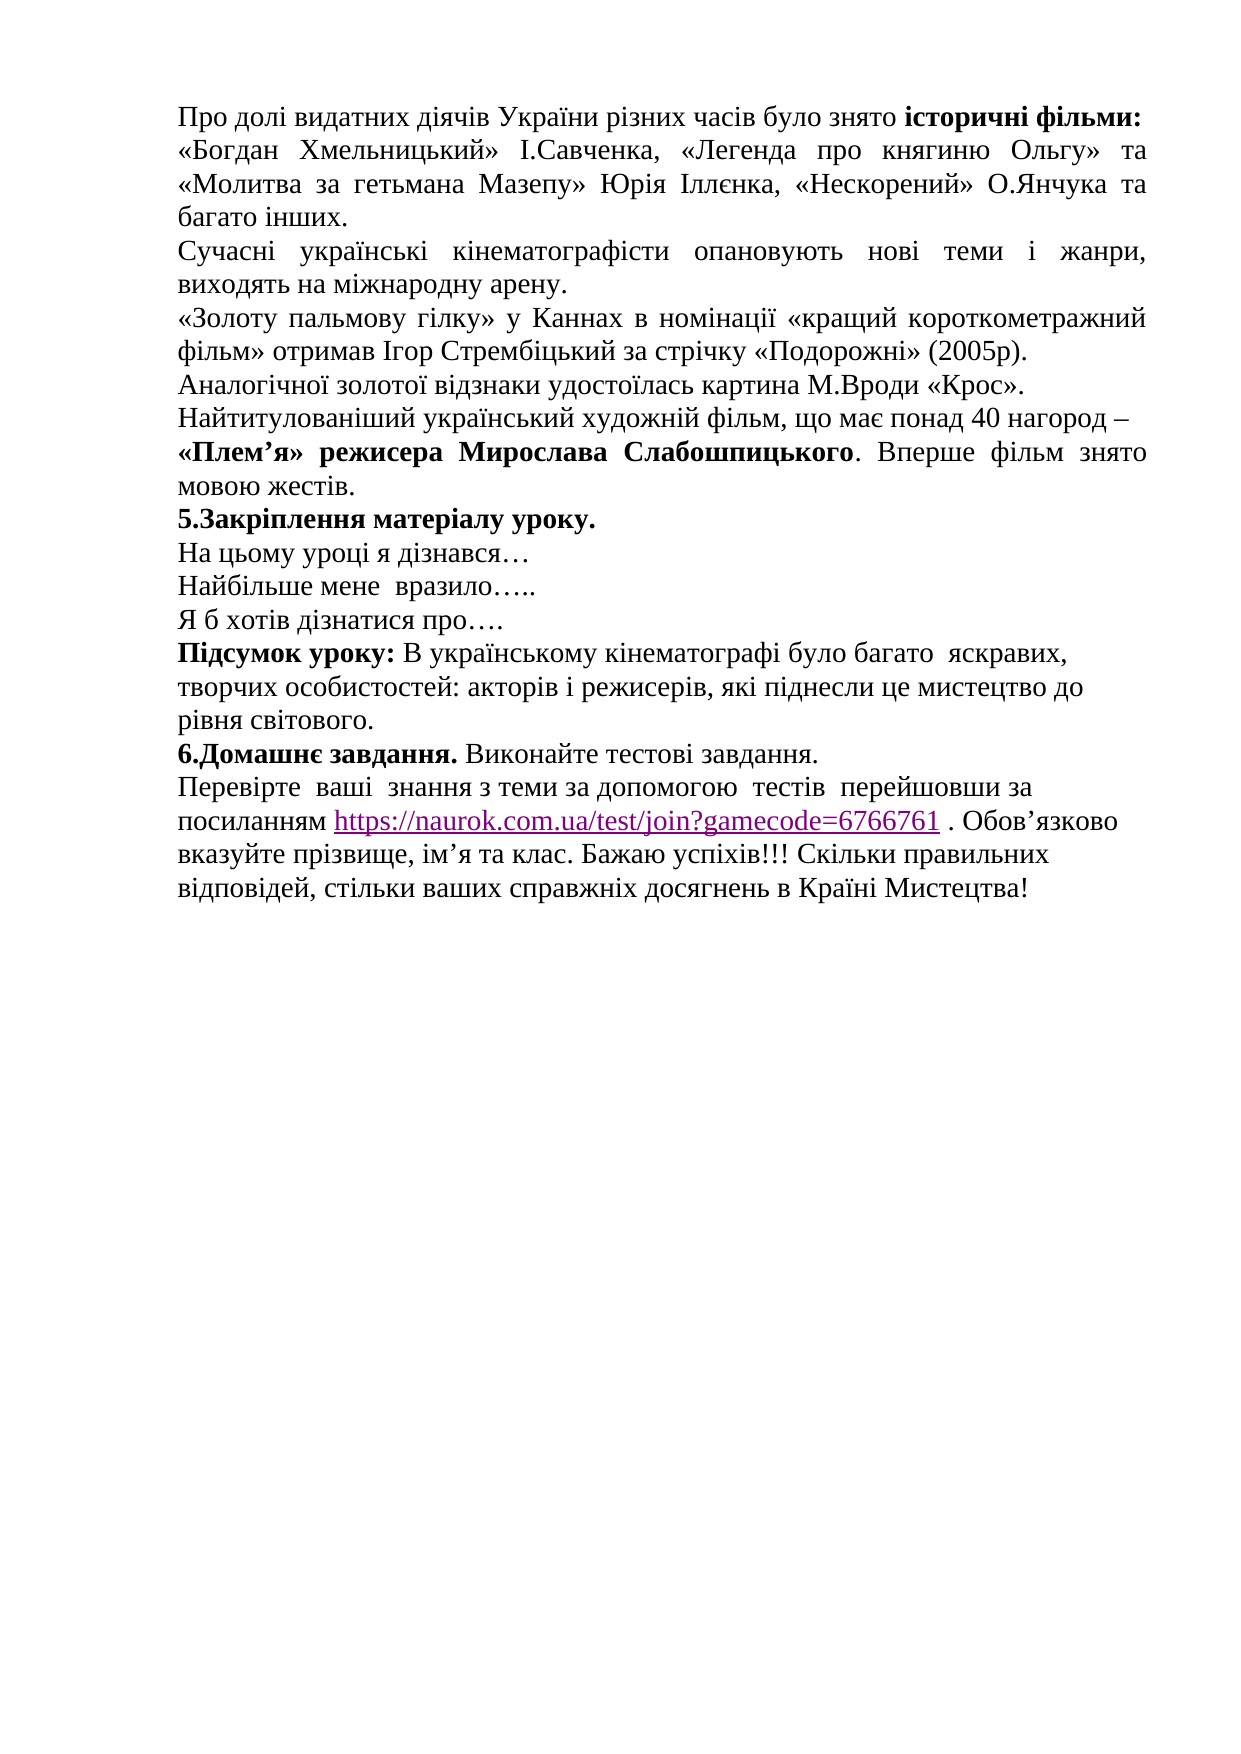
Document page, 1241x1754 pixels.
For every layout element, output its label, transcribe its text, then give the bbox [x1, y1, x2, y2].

text Найбільше мене вразило….. [177, 568, 1147, 602]
text Перевірте ваші знання з теми за допомогою тестів перейшовши за посиланням https://naurok.com.ua/test/join?gamecode=6766761 . Обов’язково вказуйте прізвище, ім’я та клас. Бажаю успіхів!!! Скільки правильних відповідей, стільки ваших справжніх досягнень в Країні Мистецтва! [177, 769, 1147, 904]
text Я б хотів дізнатися про…. Підсумок уроку: В українському кінематографі було багато яскравих, творчих особистостей: акторів і режисерів, які піднесли це мистецтво до рівня світового. [177, 602, 1147, 736]
text Аналогічної золотої відзнаки удостоїлась картина М.Вроди «Крос». [177, 367, 1147, 401]
text Про долі видатних діячів України різних часів було знято історичні фільми: [177, 99, 1147, 132]
text Сучасні українські кінематографісти опановують нові теми і жанри, виходять на міжнародну арену. [177, 233, 1147, 300]
text 6.Домашнє завдання. Виконайте тестові завдання. [177, 736, 1147, 769]
text «Плем’я» режисера Мирослава Слабошпицького. Вперше фільм знято мовою жестів. [177, 434, 1147, 501]
text «Богдан Хмельницький» І.Савченка, «Легенда про княгиню Ольгу» та «Молитва за гетьмана Мазепу» Юрія Іллєнка, «Нескорений» О.Янчука та багато інших. [177, 132, 1147, 233]
text 5.Закріплення матеріалу уроку. [177, 501, 1147, 535]
text На цьому уроці я дізнався… [177, 535, 1147, 568]
text Найтитулованіший український художній фільм, що має понад 40 нагород – [177, 401, 1147, 434]
text «Золоту пальмову гілку» у Каннах в номінації «кращий короткометражний фільм» отримав Ігор Стрембіцький за стрічку «Подорожні» (2005р). [177, 300, 1147, 367]
